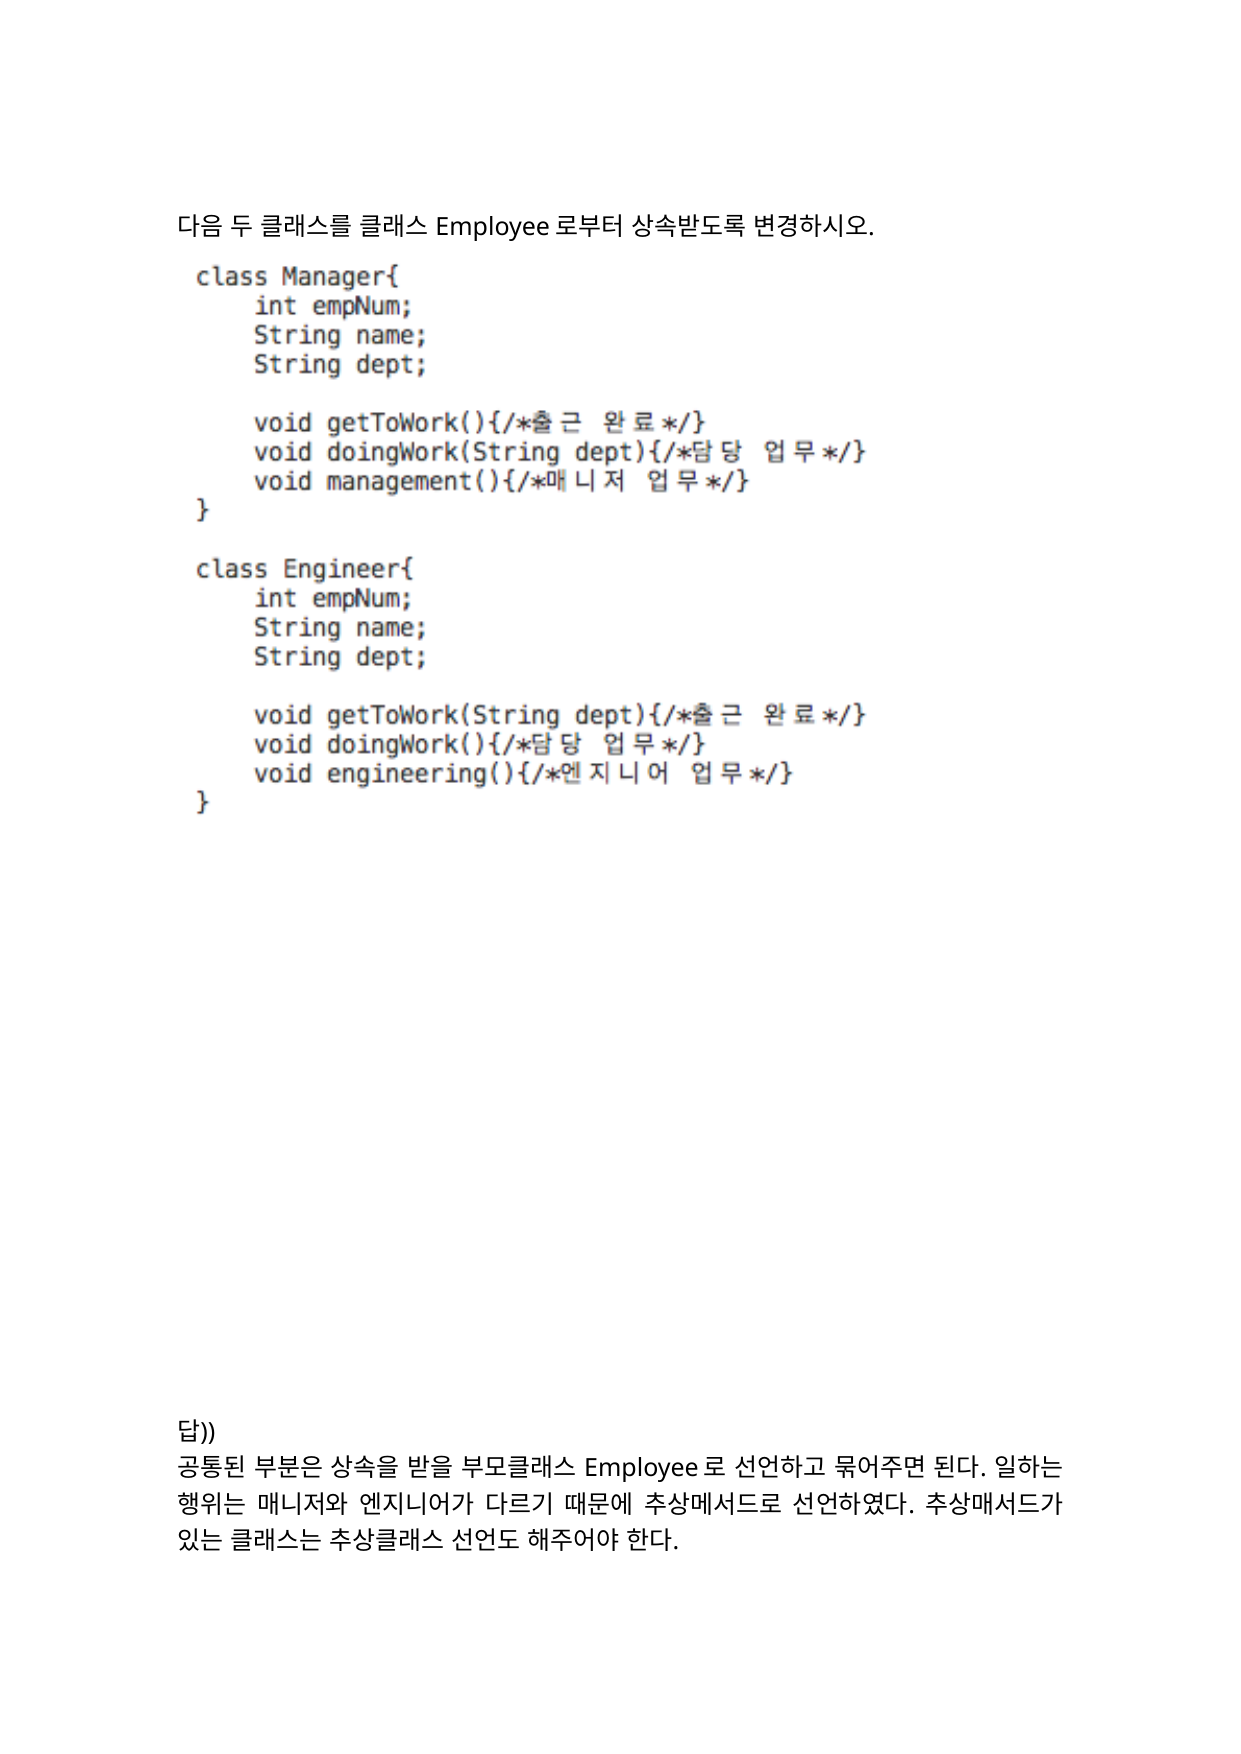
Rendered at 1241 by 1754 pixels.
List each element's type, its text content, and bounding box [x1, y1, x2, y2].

text 다음 두 클래스를 클래스 Employee로부터 상속받도록 변경하시오. [177, 207, 1063, 243]
text 공통된 부분은 상속을 받을 부모클래스 Employee로 선언하고 묶어주면 된다. 일하는 행위는 매니저와 엔지니어가 다르기 때문에 추상메서드로 선언하였다. 추상매서드가 있는 클래스는 추상클래스 선언도 해주어야 한다. [177, 1448, 1063, 1557]
text 답)) [177, 1412, 1063, 1448]
picture [177, 243, 942, 833]
